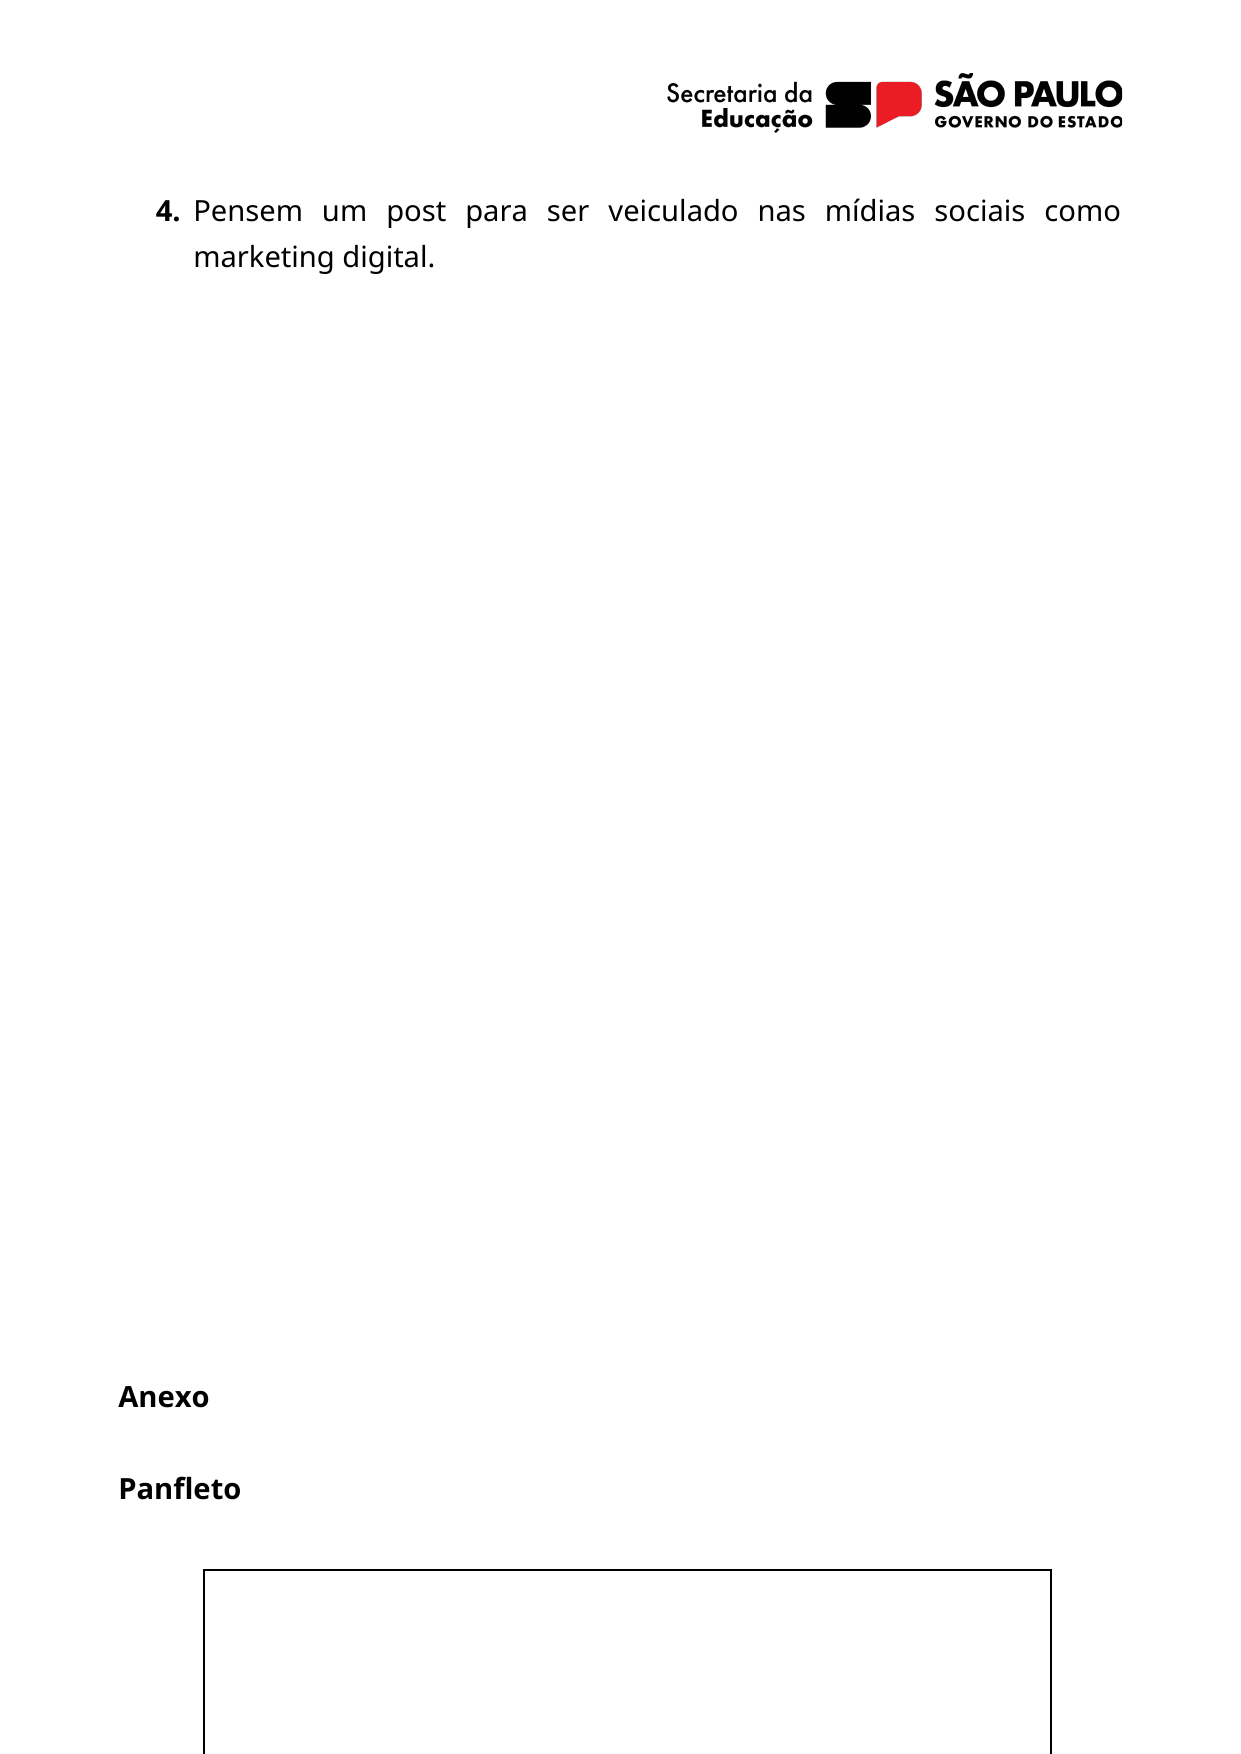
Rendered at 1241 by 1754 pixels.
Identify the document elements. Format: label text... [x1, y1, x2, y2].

list Pensem um post para ser veiculado nas mídias sociais como marketing digital. [156, 190, 1122, 276]
text Panfleto [118, 1468, 1122, 1508]
picture [667, 73, 1123, 133]
text Anexo [118, 1377, 1122, 1416]
